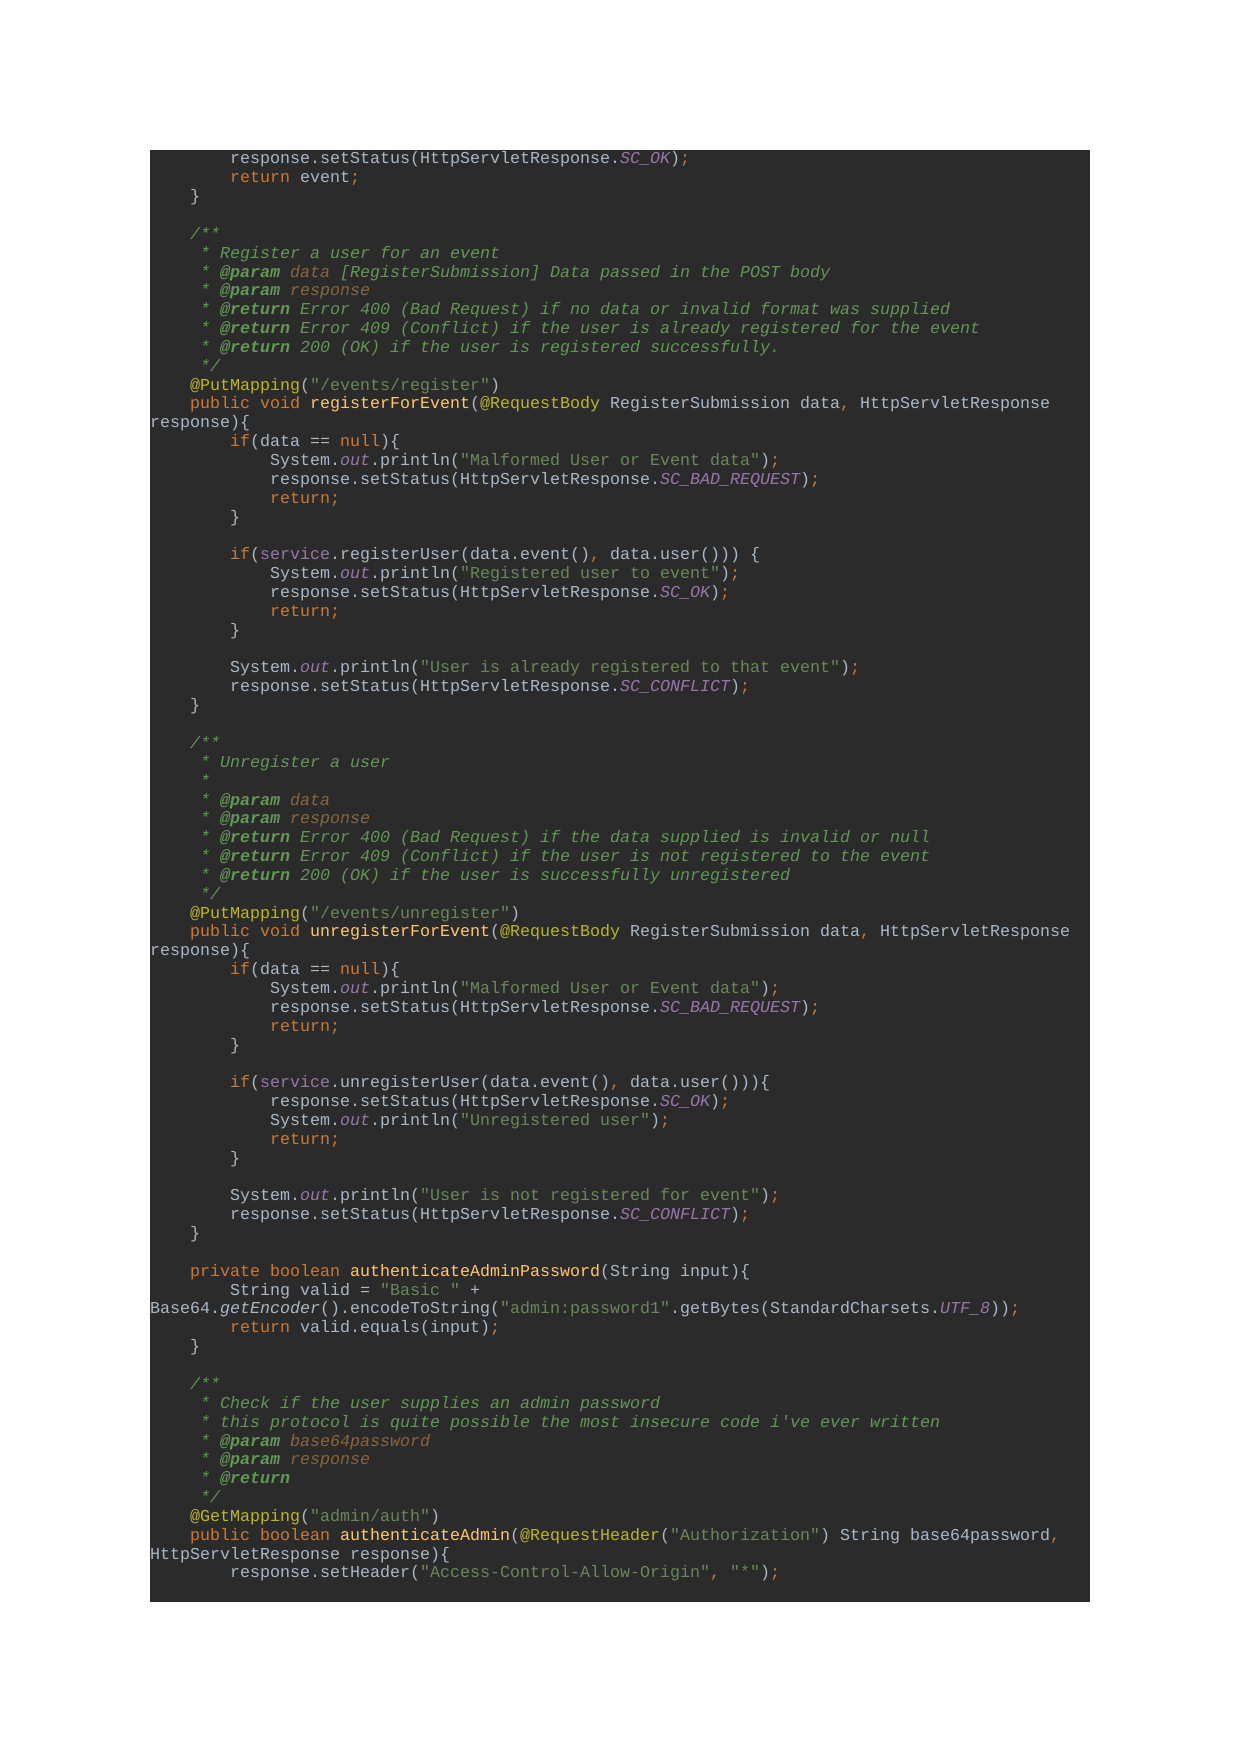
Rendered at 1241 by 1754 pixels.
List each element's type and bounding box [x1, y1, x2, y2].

text [150, 150, 1090, 1602]
